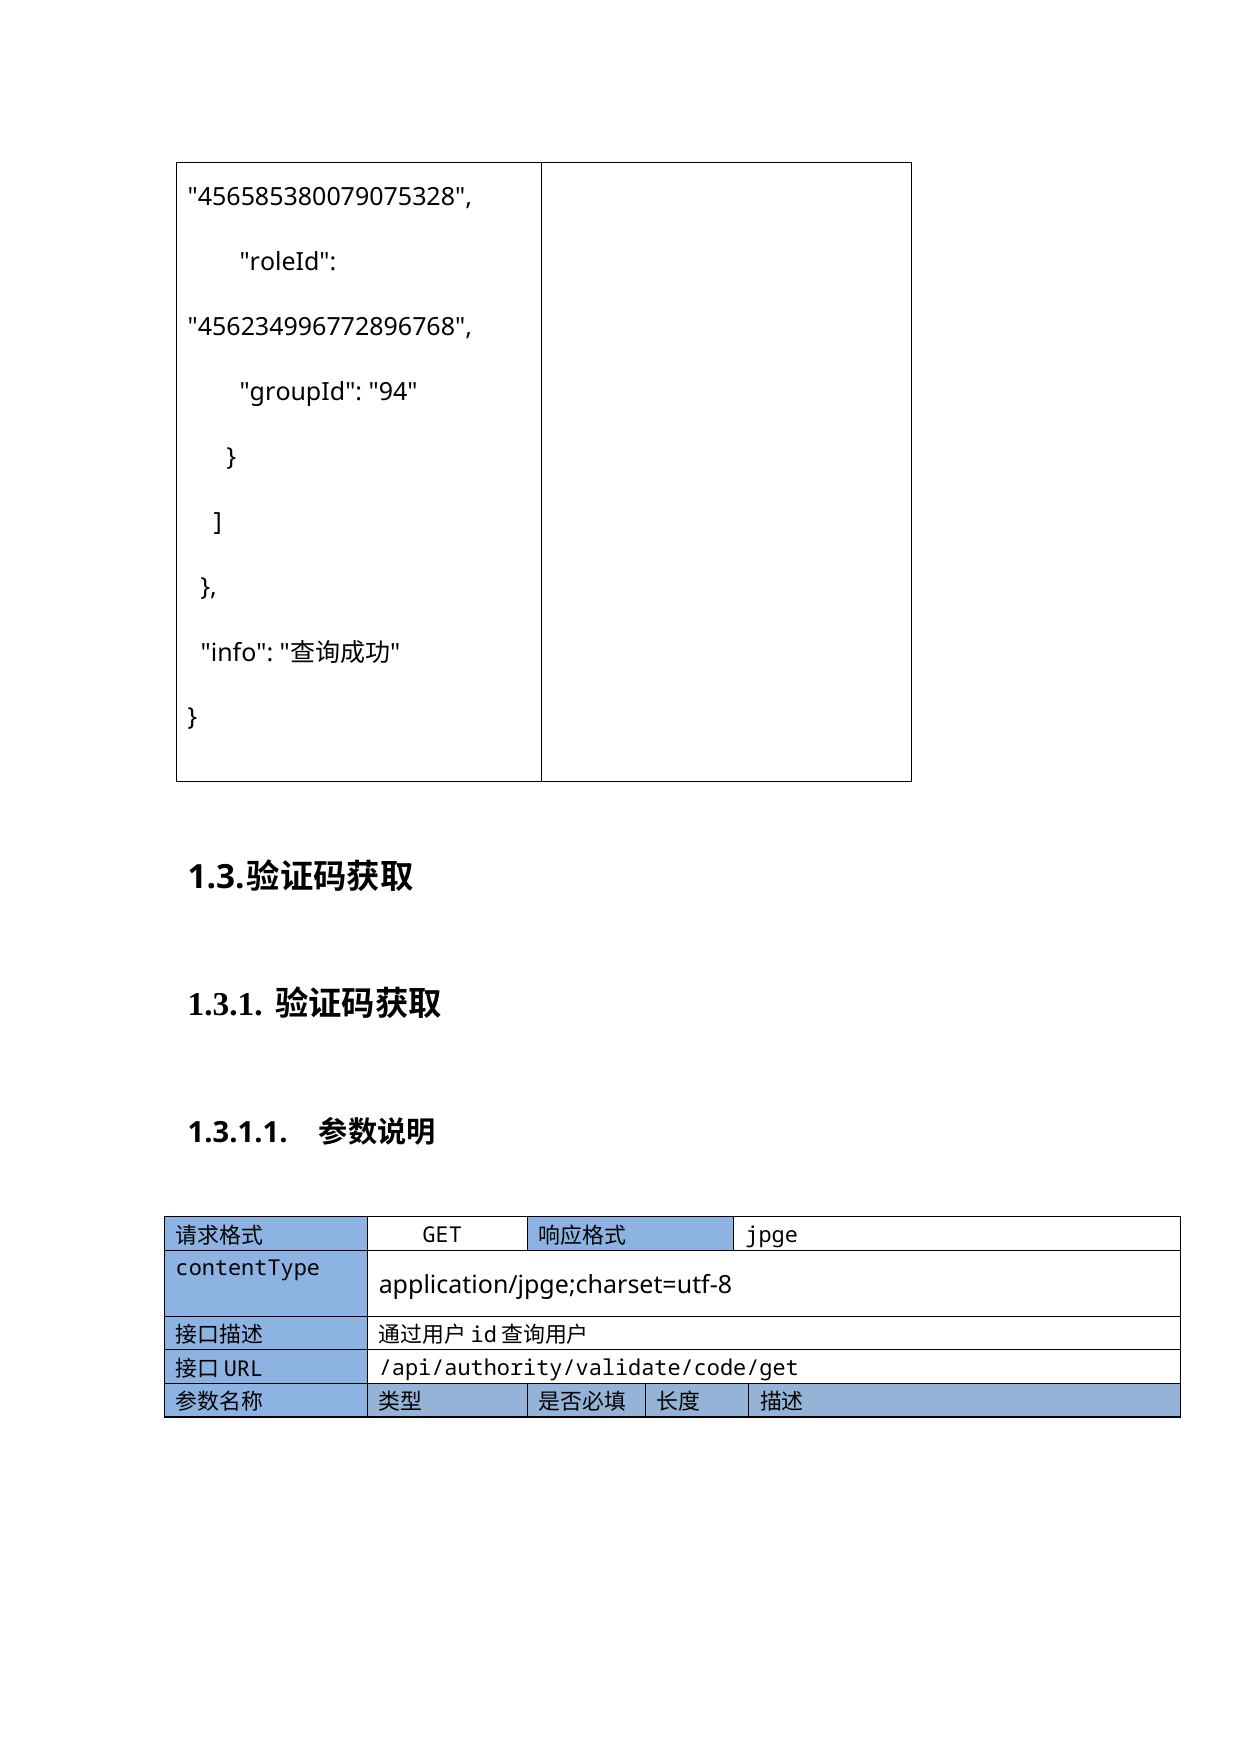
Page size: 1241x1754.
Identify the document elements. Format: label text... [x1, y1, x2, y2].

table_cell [177, 163, 541, 781]
table_cell 长度 [646, 1384, 748, 1416]
subtitle 验证码获取 [187, 841, 1053, 906]
table_header 响应格式 [528, 1217, 733, 1250]
table_cell 参数名称 [165, 1384, 367, 1416]
table_cell contentType [165, 1251, 367, 1316]
table_cell application/jpge;charset=utf-8 [368, 1251, 1180, 1316]
table_cell 类型 [368, 1384, 527, 1416]
table_header jpge [734, 1217, 1180, 1250]
table_cell /api/authority/validate/code/get [368, 1350, 1180, 1383]
table_cell 接口URL [165, 1350, 367, 1383]
table_cell 描述 [749, 1384, 1180, 1416]
subtitle 验证码获取 [187, 968, 1053, 1033]
subtitle 参数说明 [187, 1097, 1053, 1162]
table_cell 是否必填 [528, 1384, 645, 1416]
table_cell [542, 163, 911, 781]
table_header 请求格式 [165, 1217, 367, 1250]
table_cell 接口描述 [165, 1317, 367, 1349]
table_cell 通过用户id查询用户 [368, 1317, 1180, 1349]
table_header GET [368, 1217, 527, 1250]
